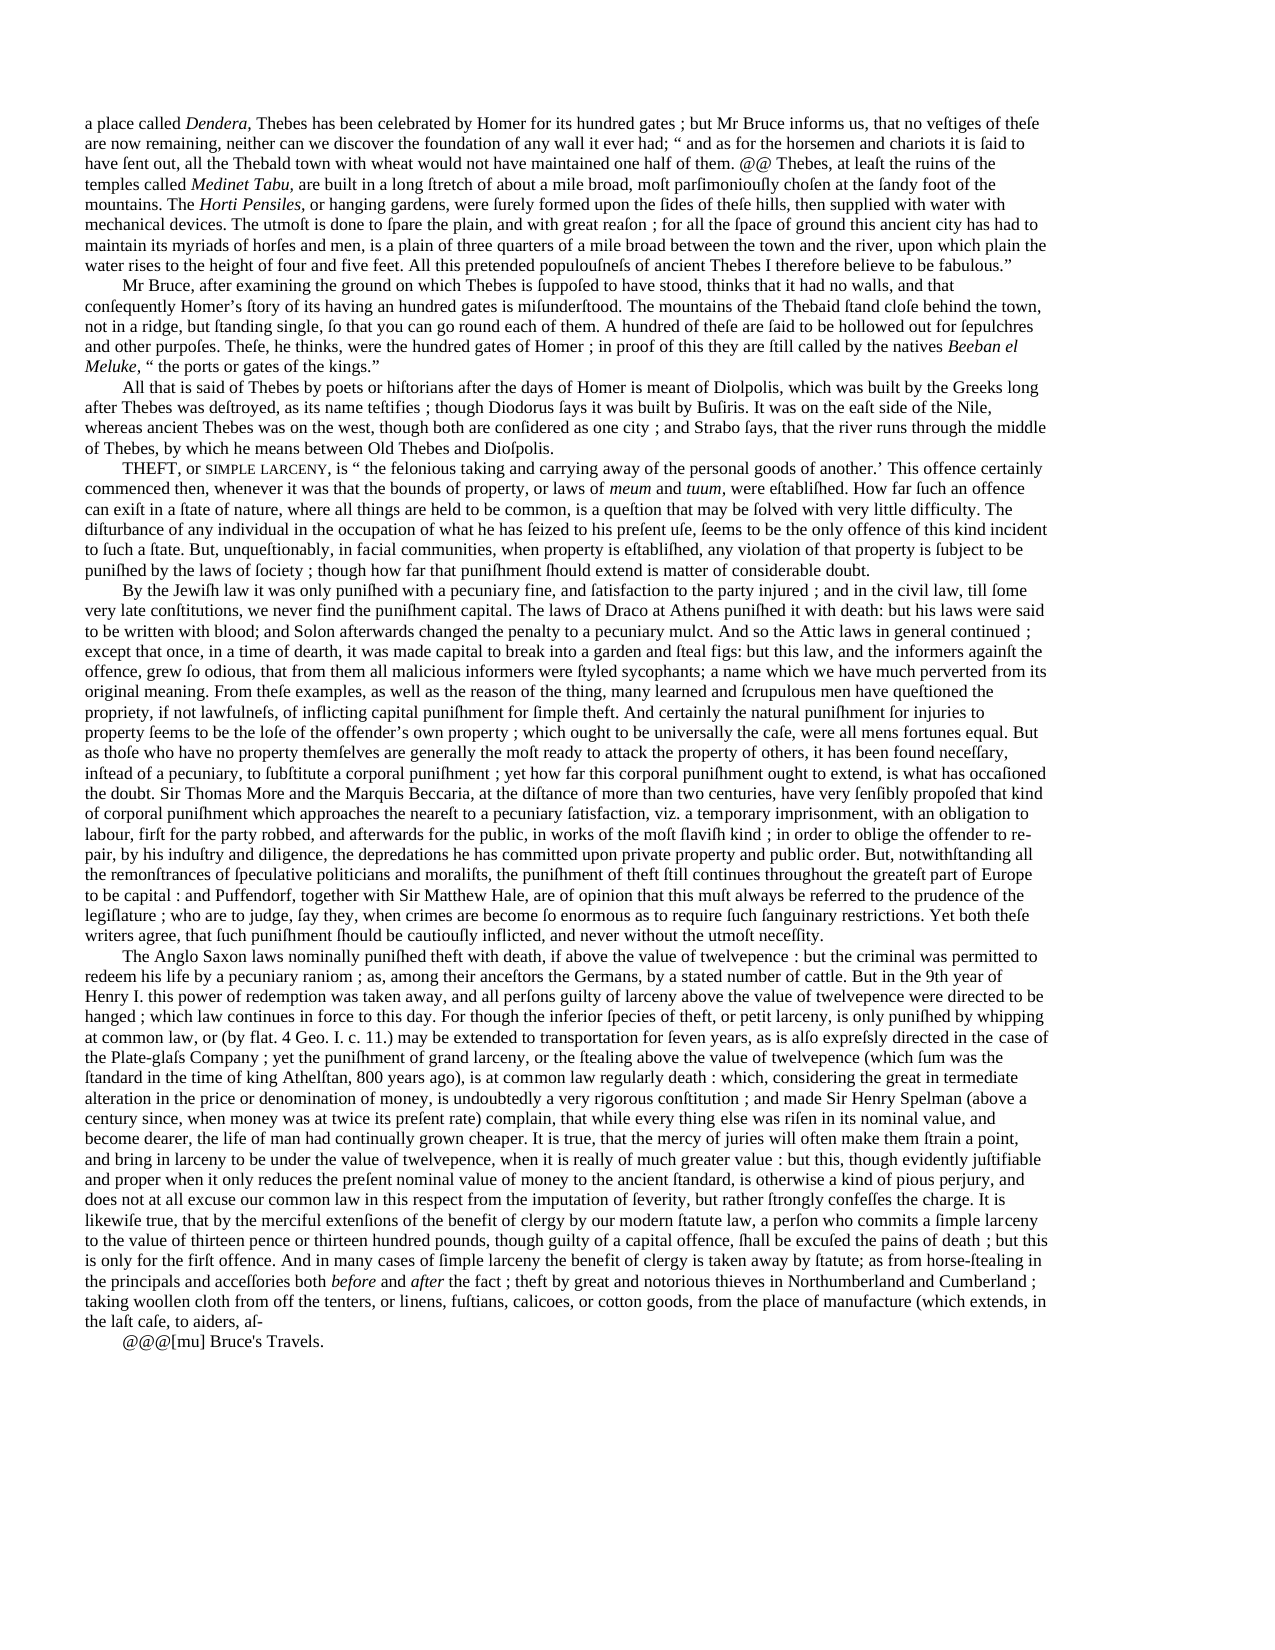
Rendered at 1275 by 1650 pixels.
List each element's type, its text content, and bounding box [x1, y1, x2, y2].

text The Anglo Saxon laws nominally puniſhed theft with death, if above the value of twelvepence : but the criminal was permitted to redeem his life by a pecuniary raniom ; as, among their anceſtors the Germans, by a stated number of cattle. But in the 9th year of Henry I. this power of redemption was taken away, and all perſons guilty of larceny above the value of twelvepence were directed to be hanged ; which law continues in force to this day. For though the inferior ſpecies of theft, or petit larceny, is only puniſhed by whipping at common law, or (by flat. 4 Geo. I. c. 11.) may be extended to transportation for ſeven years, as is alſo expreſsly directed in the case of the Plate-glaſs Company ; yet the puniſhment of grand larceny, or the ſtealing above the value of twelvepence (which ſum was the ſtandard in the time of king Athelſtan, 800 years ago), is at common law regularly death : which, considering the great in termediate alteration in the price or denomination of money, is undoubtedly a very rigorous conſtitution ; and made Sir Henry Spelman (above a century since, when money was at twice its preſent rate) complain, that while every thing else was riſen in its nominal value, and become dearer, the life of man had continually grown cheaper. It is true, that the mercy of juries will often make them ſtrain a point, and bring in larceny to be under the value of twelvepence, when it is really of much greater value : but this, though evidently juſtifiable and proper when it only reduces the preſent nominal value of money to the ancient ſtandard, is otherwise a kind of pious perjury, and does not at all excuse our common law in this respect from the imputation of ſeverity, but rather ſtrongly confeſſes the charge. It is likewiſe true, that by the merciful extenſions of the benefit of clergy by our modern ſtatute law, a perſon who commits a ſimple larceny to the value of thirteen pence or thirteen hundred pounds, though guilty of a capital offence, ſhall be excuſed the pains of death ; but this is only for the firſt offence. And in many cases of ſimple larceny the benefit of clergy is taken away by ſtatute; as from horse-ſtealing in the principals and acceſſories both before and after the fact ; theft by great and notorious thieves in Northumberland and Cumberland ; taking woollen cloth from off the tenters, or linens, fuſtians, calicoes, or cotton goods, from the place of manufacture (which extends, in the laſt caſe, to aiders, aſ- [84, 945, 1050, 1331]
text By the Jewiſh law it was only puniſhed with a pecuniary fine, and ſatisfaction to the party injured ; and in the civil law, till ſome very late conſtitutions, we never find the puniſhment capital. The laws of Draco at Athens puniſhed it with death: but his laws were said to be written with blood; and Solon afterwards changed the penalty to a pecuniary mulct. And so the Attic laws in general continued ; except that once, in a time of dearth, it was made capital to break into a garden and ſteal figs: but this law, and the informers againſt the offence, grew ſo odious, that from them all malicious informers were ſtyled sycophants; a name which we have much perverted from its original meaning. From theſe examples, as well as the reason of the thing, many learned and ſcrupulous men have queſtioned the propriety, if not lawfulneſs, of inflicting capital puniſhment for ſimple theft. And certainly the natural puniſhment ſor injuries to property ſeems to be the loſe of the offender’s own property ; which ought to be universally the caſe, were all mens fortunes equal. But as thoſe who have no property themſelves are generally the moſt ready to attack the property of others, it has been found neceſſary, inſtead of a pecuniary, to ſubſtitute a corporal puniſhment ; yet how far this corporal puniſhment ought to extend, is what has occaſioned the doubt. Sir Thomas More and the Marquis Beccaria, at the diſtance of more than two centuries, have very ſenſibly propoſed that kind of corporal puniſhment which approaches the neareſt to a pecuniary ſatisfaction, viz. a temporary imprisonment, with an obligation to labour, firſt for the party robbed, and afterwards for the public, in works of the moſt ſlaviſh kind ; in order to oblige the offender to repair, by his induſtry and diligence, the depredations he has committed upon private property and public order. But, notwithſtanding all the remonſtrances of ſpeculative politicians and moraliſts, the puniſhment of theft ſtill continues throughout the greateſt part of Europe to be capital : and Puffendorf, together with Sir Matthew Hale, are of opinion that this muſt always be referred to the prudence of the legiſlature ; who are to judge, ſay they, when crimes are become ſo enormous as to require ſuch ſanguinary restrictions. Yet both theſe writers agree, that ſuch puniſhment ſhould be cautiouſly inflicted, and never without the utmoſt neceſſity. [84, 580, 1050, 945]
text @@@[mu] Bruce's Travels. [84, 1331, 1050, 1352]
text All that is said of Thebes by poets or hiſtorians after the days of Homer is meant of Diolpolis, which was built by the Greeks long after Thebes was deſtroyed, as its name teſtifies ; though Diodorus ſays it was built by Buſiris. It was on the eaſt side of the Nile, whereas ancient Thebes was on the west, though both are conſidered as one city ; and Strabo ſays, that the river runs through the middle of Thebes, by which he means between Old Thebes and Dioſpolis. [84, 377, 1050, 458]
text a place called Dendera, Thebes has been celebrated by Homer for its hundred gates ; but Mr Bruce informs us, that no veſtiges of theſe are now remaining, neither can we discover the foundation of any wall it ever had; “ and as for the horsemen and chariots it is ſaid to have ſent out, all the Thebald town with wheat would not have maintained one half of them. @@ Thebes, at leaſt the ruins of the temples called Medinet Tabu, are built in a long ſtretch of about a mile broad, moſt parſimoniouſly choſen at the ſandy foot of the mountains. The Horti Pensiles, or hanging gardens, were ſurely formed upon the ſides of theſe hills, then supplied with water with mechanical devices. The utmoſt is done to ſpare the plain, and with great reaſon ; for all the ſpace of ground this ancient city has had to maintain its myriads of horſes and men, is a plain of three quarters of a mile broad between the town and the river, upon which plain the water rises to the height of four and five feet. All this pretended populouſneſs of ancient Thebes I therefore believe to be fabulous.” [84, 113, 1050, 275]
text THEFT, or simple larceny, is “ the felonious taking and carrying away of the personal goods of another.’ This offence certainly commenced then, whenever it was that the bounds of property, or laws of meum and tuum, were eſtabliſhed. How far ſuch an offence can exiſt in a ſtate of nature, where all things are held to be common, is a queſtion that may be ſolved with very little difficulty. The diſturbance of any individual in the occupation of what he has ſeized to his preſent uſe, ſeems to be the only offence of this kind incident to ſuch a ſtate. But, unqueſtionably, in facial communities, when property is eſtabliſhed, any violation of that property is ſubject to be puniſhed by the laws of ſociety ; though how far that puniſhment ſhould extend is matter of considerable doubt. [84, 458, 1050, 580]
text Mr Bruce, after examining the ground on which Thebes is ſuppoſed to have stood, thinks that it had no walls, and that conſequently Homer’s ſtory of its having an hundred gates is miſunderſtood. The mountains of the Thebaid ſtand cloſe behind the town, not in a ridge, but ſtanding single, ſo that you can go round each of them. A hundred of theſe are ſaid to be hollowed out for ſepulchres and other purpoſes. Theſe, he thinks, were the hundred gates of Homer ; in proof of this they are ſtill called by the natives Beeban el Meluke, “ the ports or gates of the kings.” [84, 275, 1050, 377]
